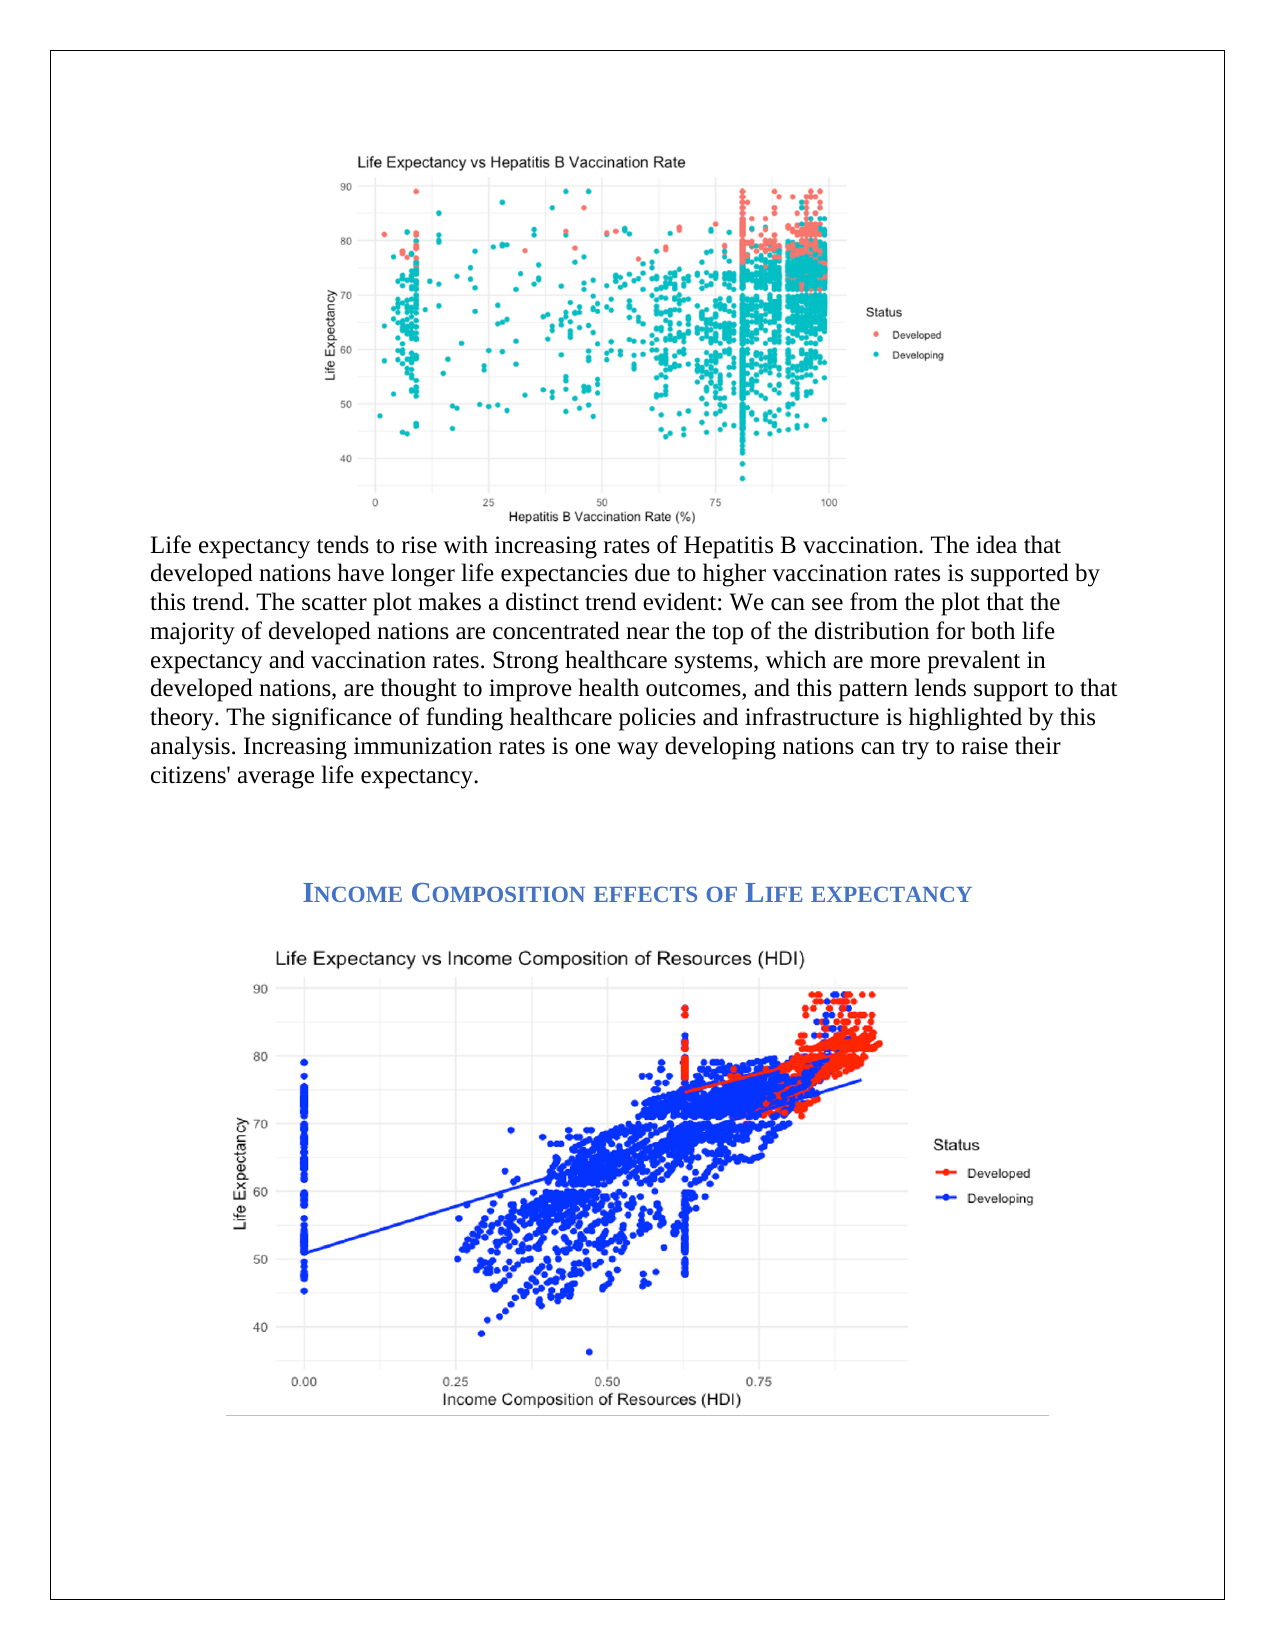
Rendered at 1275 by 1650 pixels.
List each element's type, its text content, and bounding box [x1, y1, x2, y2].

picture [318, 150, 957, 530]
picture [225, 942, 1050, 1416]
text Life expectancy tends to rise with increasing rates of Hepatitis B vaccination. The idea that developed nations have longer life expectancies due to higher vaccination rates is supported by this trend. The scatter plot makes a distinct trend evident: We can see from the plot that the majority of developed nations are concentrated near the top of the distribution for both life expectancy and vaccination rates. Strong healthcare systems, which are more prevalent in developed nations, are thought to improve health outcomes, and this pattern lends support to that theory. The significance of funding healthcare policies and infrastructure is highlighted by this analysis. Increasing immunization rates is one way developing nations can try to raise their citizens' average life expectancy. [150, 530, 1125, 788]
text Income Composition effects of Life expectancy [150, 875, 1125, 909]
